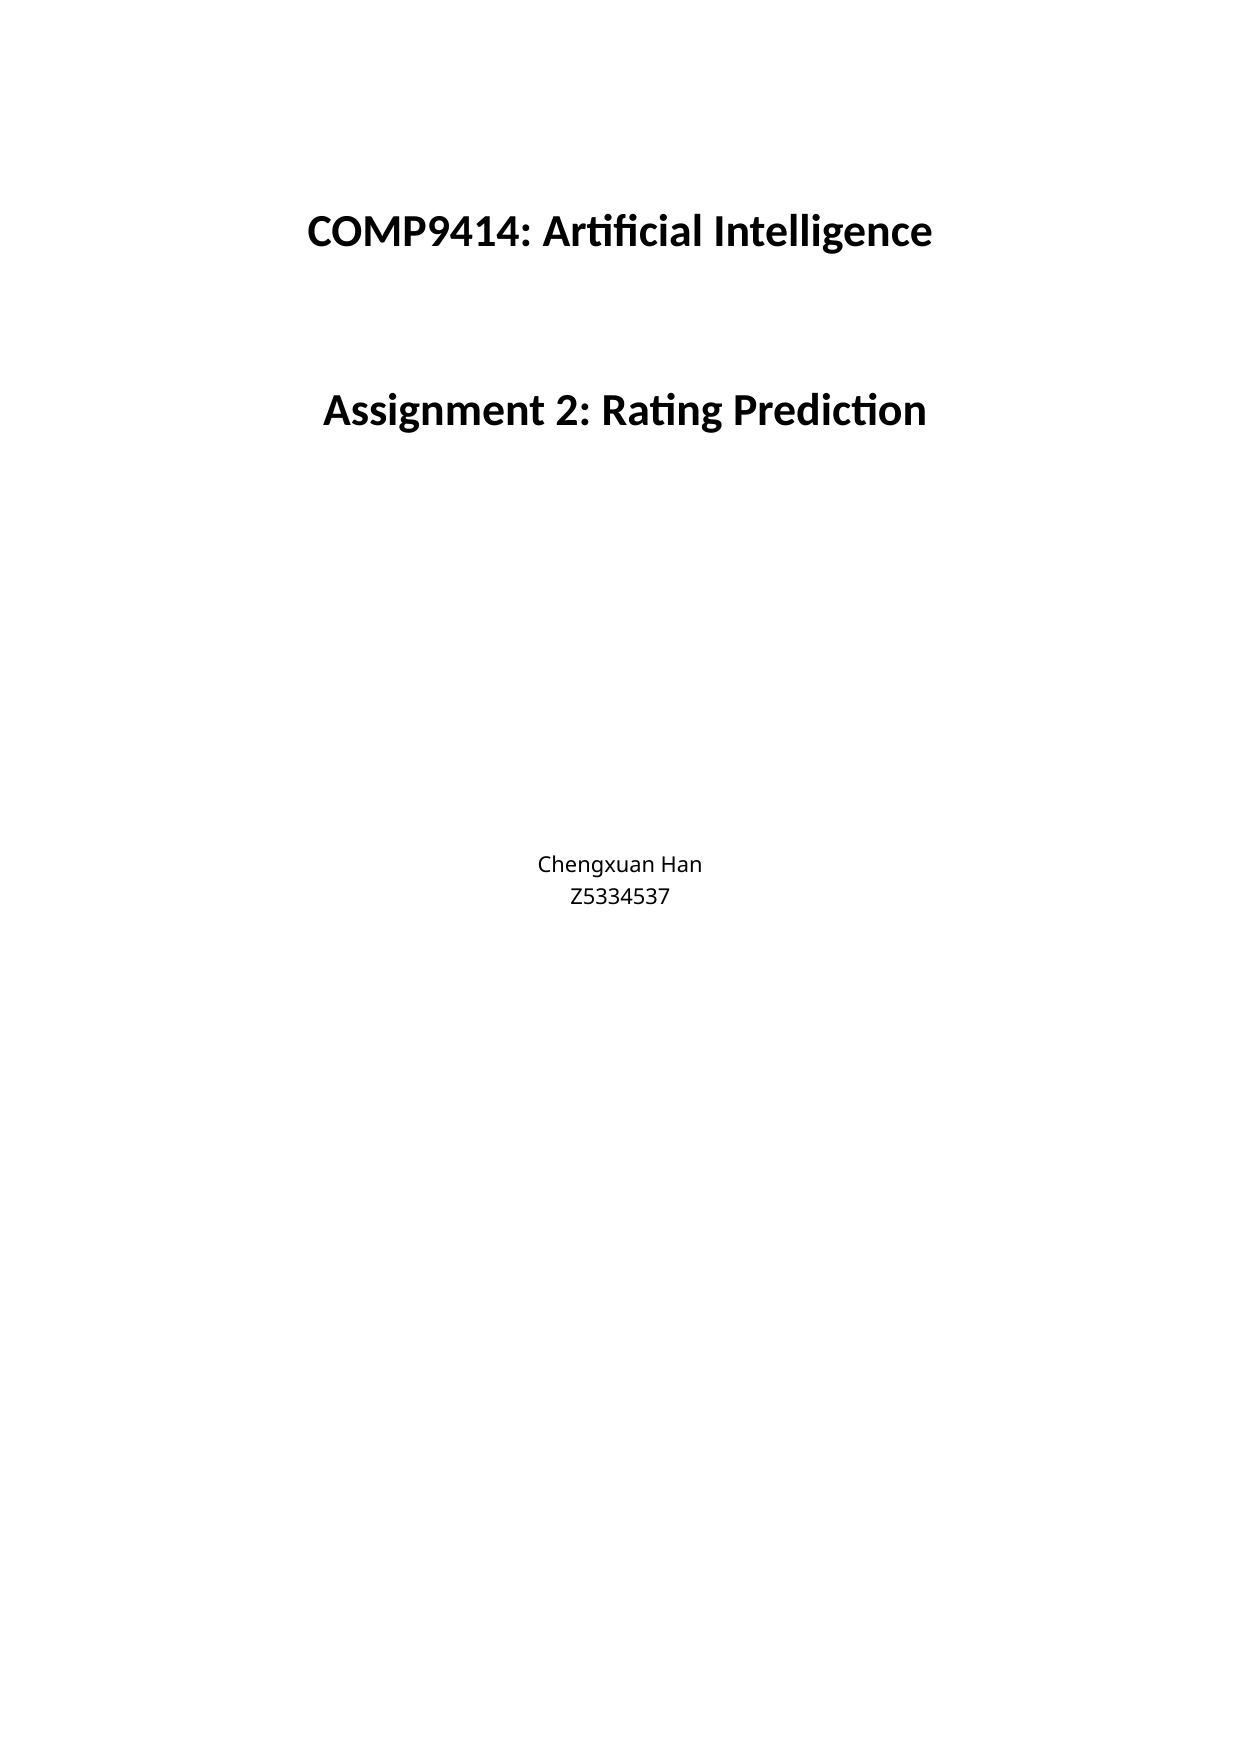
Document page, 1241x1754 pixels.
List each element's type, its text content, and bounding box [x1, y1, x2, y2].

subtitle COMP9414: Artificial Intelligence [187, 197, 1053, 262]
text Chengxuan Han [187, 847, 1053, 880]
text Z5334537 [187, 880, 1053, 912]
subtitle Assignment 2: Rating Prediction [187, 377, 1053, 442]
